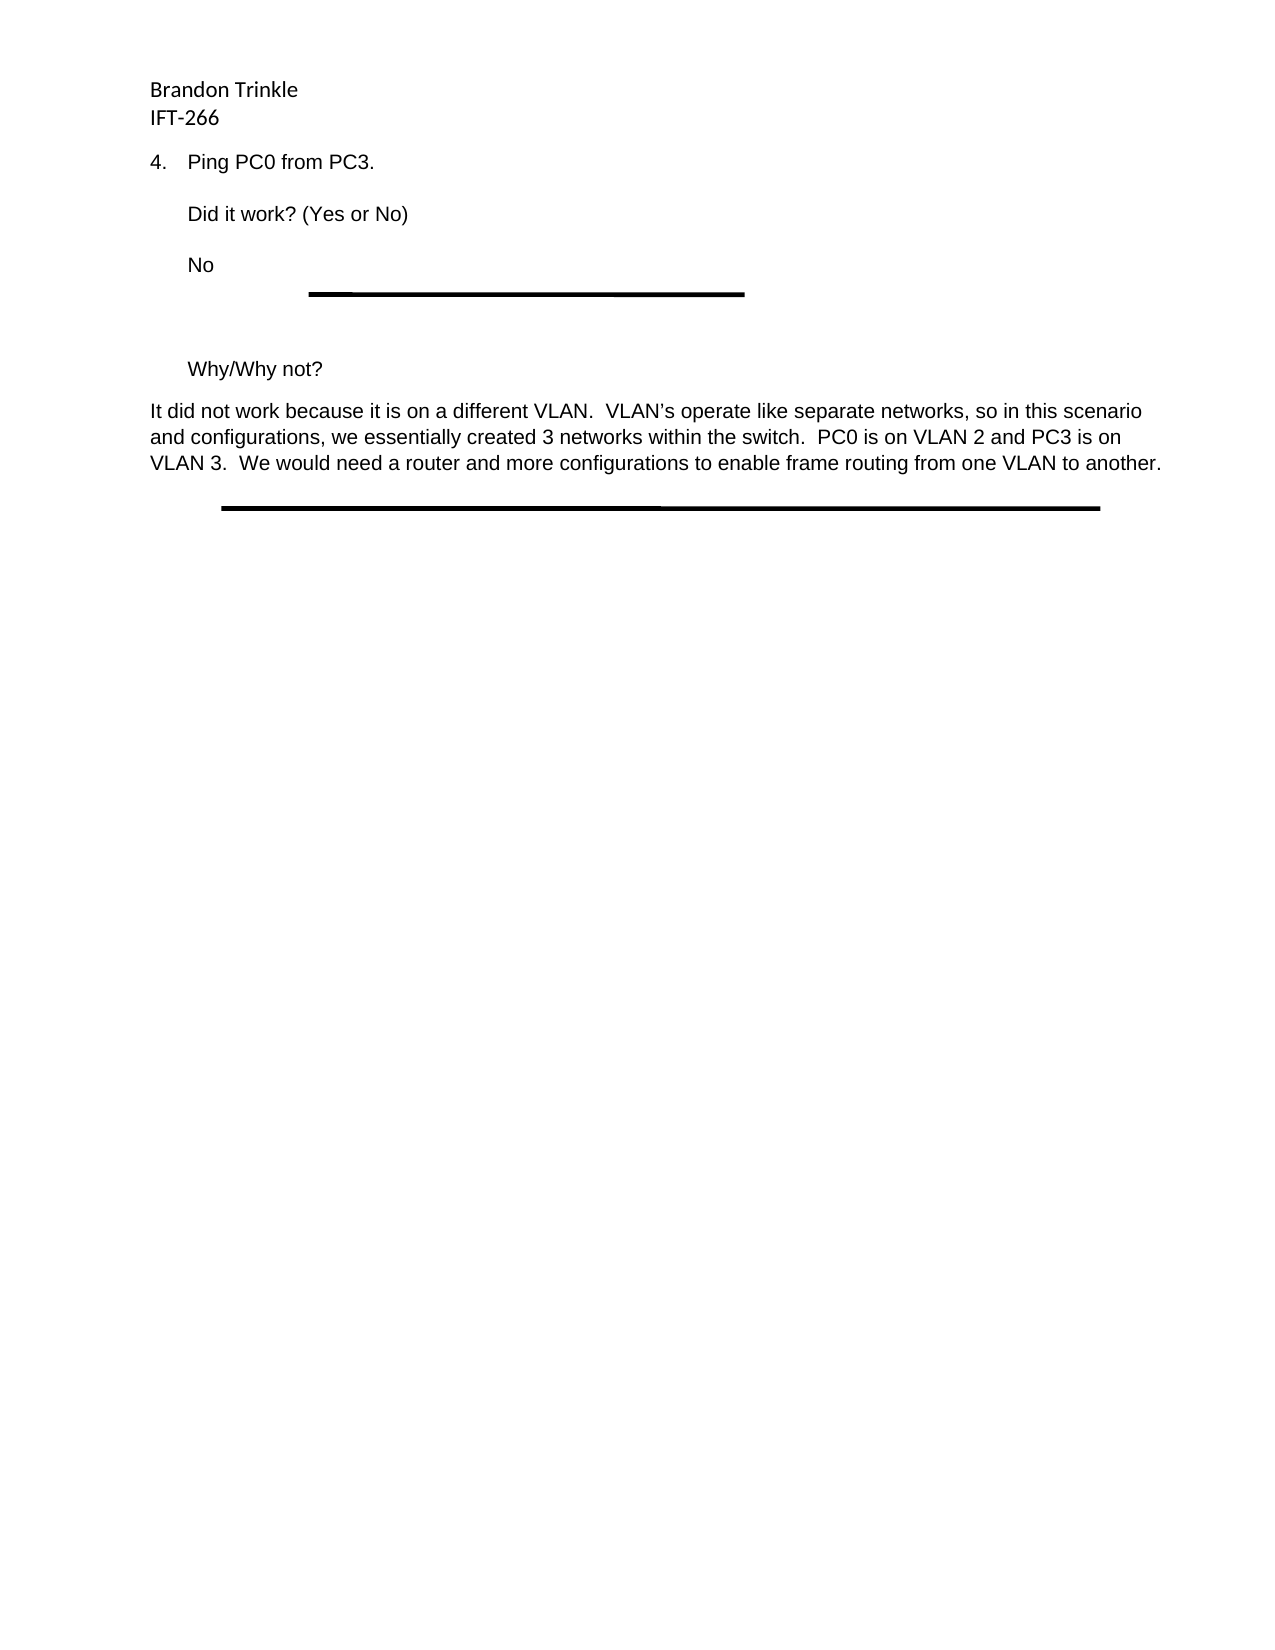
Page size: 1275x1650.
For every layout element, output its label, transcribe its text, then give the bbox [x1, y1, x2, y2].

text It did not work because it is on a different VLAN. VLAN’s operate like separate networks, so in this scenario and configurations, we essentially created 3 networks within the switch. PC0 is on VLAN 2 and PC3 is on VLAN 3. We would need a router and more configurations to enable frame routing from one VLAN to another. [150, 399, 1172, 475]
list Ping PC0 from PC3. Did it work? (Yes or No) No Why/Why not? [150, 150, 1172, 381]
